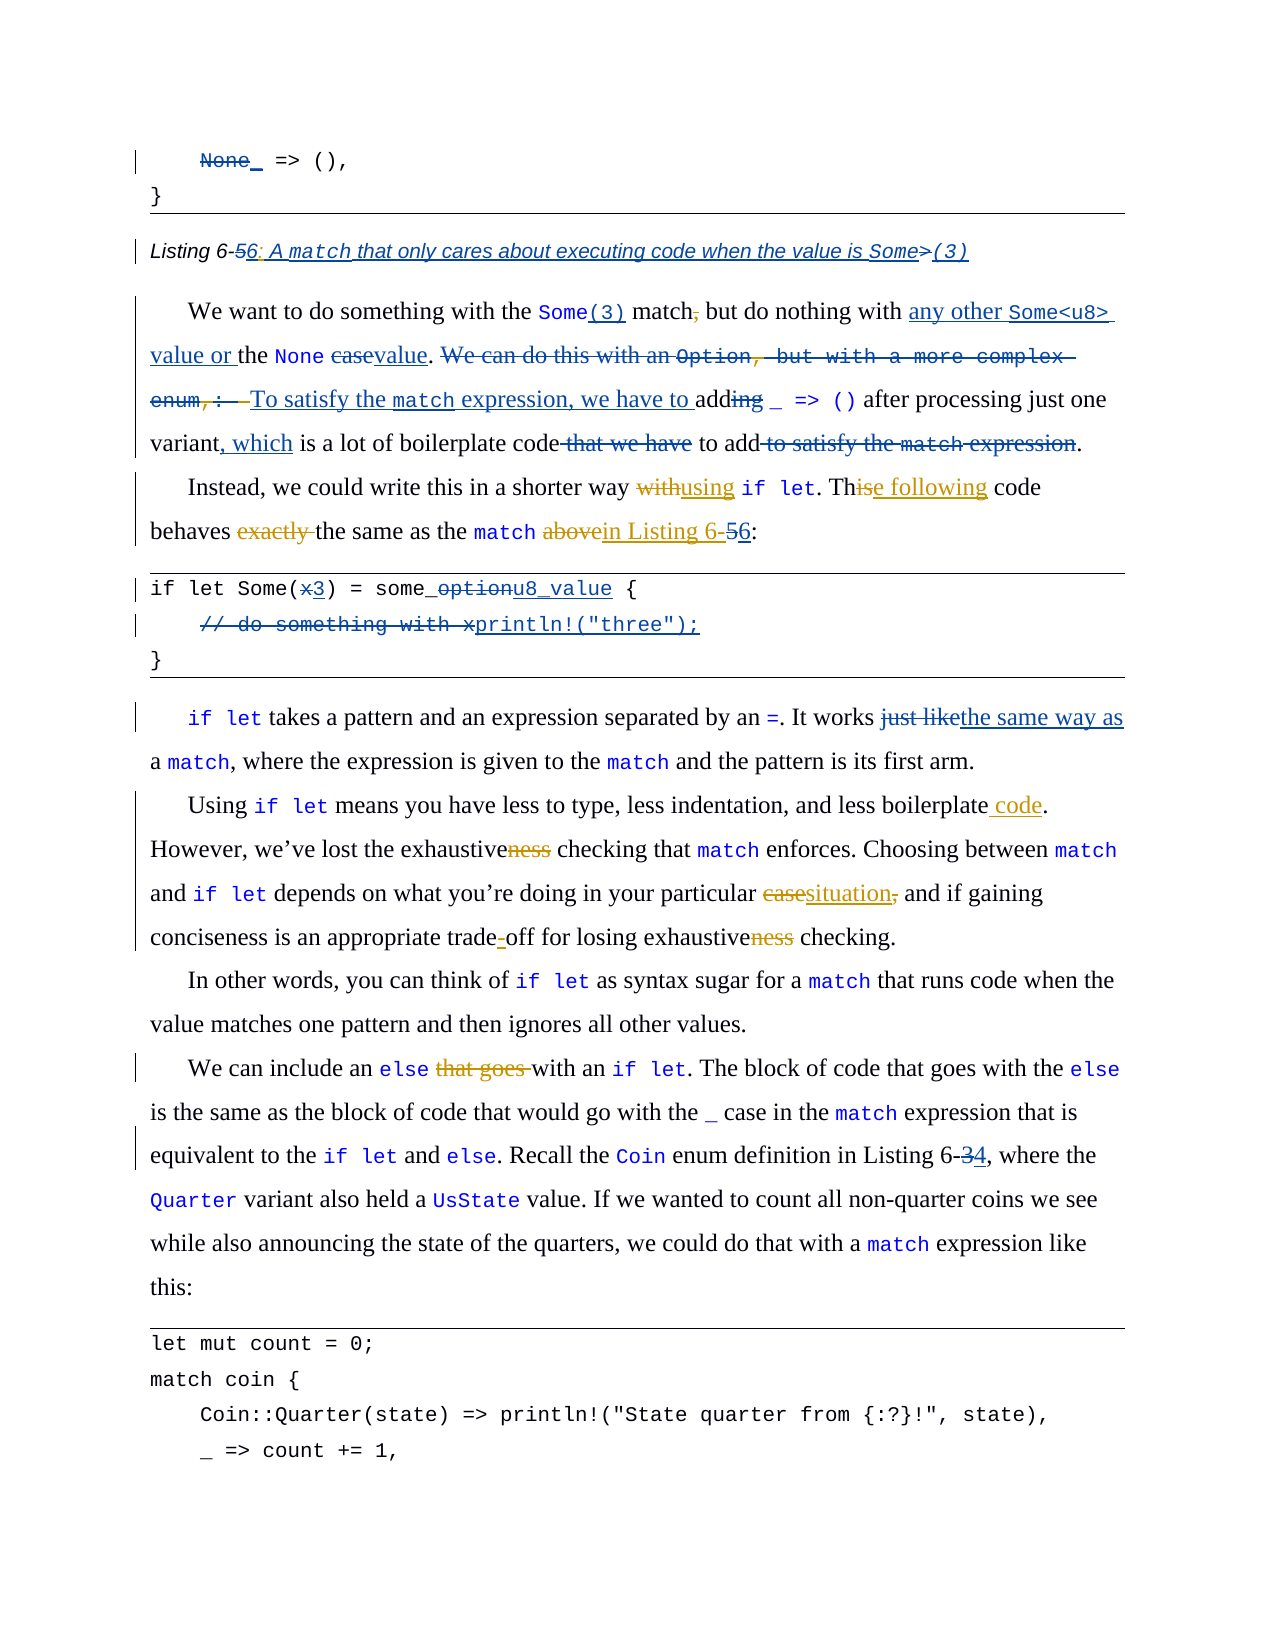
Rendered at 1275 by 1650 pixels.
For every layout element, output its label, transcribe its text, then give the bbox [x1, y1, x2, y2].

text Listing 6- [150, 238, 1125, 264]
text In other words, you can think of if let as syntax sugar for a match that runs code when the value matches one pattern and then ignores all other values. [150, 966, 1125, 1038]
text We want to do something with the Some match but do nothing with the None . add _ => () after processing just one variant is a lot of boilerplate code to add. [150, 296, 1125, 457]
text Coin::Quarter(state) => println!("State quarter from {:?}!", state), [150, 1404, 1125, 1428]
text if let takes a pattern and an expression separated by an =. It works a match, where the expression is given to the match and the pattern is its first arm. [150, 702, 1125, 776]
text => (), [150, 150, 1125, 174]
text Instead, we could write this in a shorter way if let. Th code behaves the same as the match : [150, 472, 1125, 546]
text let mut count = 0; [150, 1329, 1125, 1357]
text match coin { [150, 1369, 1125, 1392]
text } [150, 185, 1125, 213]
text Using if let means you have less to type, less indentation, and less boilerplate. However, we’ve lost the exhaustive checking that match enforces. Choosing between match and if let depends on what you’re doing in your particular and if gaining conciseness is an appropriate tradeoff for losing exhaustive checking. [150, 791, 1125, 951]
text We can include an else with an if let. The block of code that goes with the else is the same as the block of code that would go with the _ case in the match expression that is equivalent to the if let and else. Recall the Coin enum definition in Listing 6-, where the Quarter variant also held a UsState value. If we wanted to count all non-quarter coins we see while also announcing the state of the quarters, we could do that with a match expression like this: [150, 1053, 1125, 1301]
text } [150, 649, 1125, 677]
text if let Some() = some_ { [150, 574, 1125, 602]
text _ => count += 1, [150, 1439, 1125, 1463]
